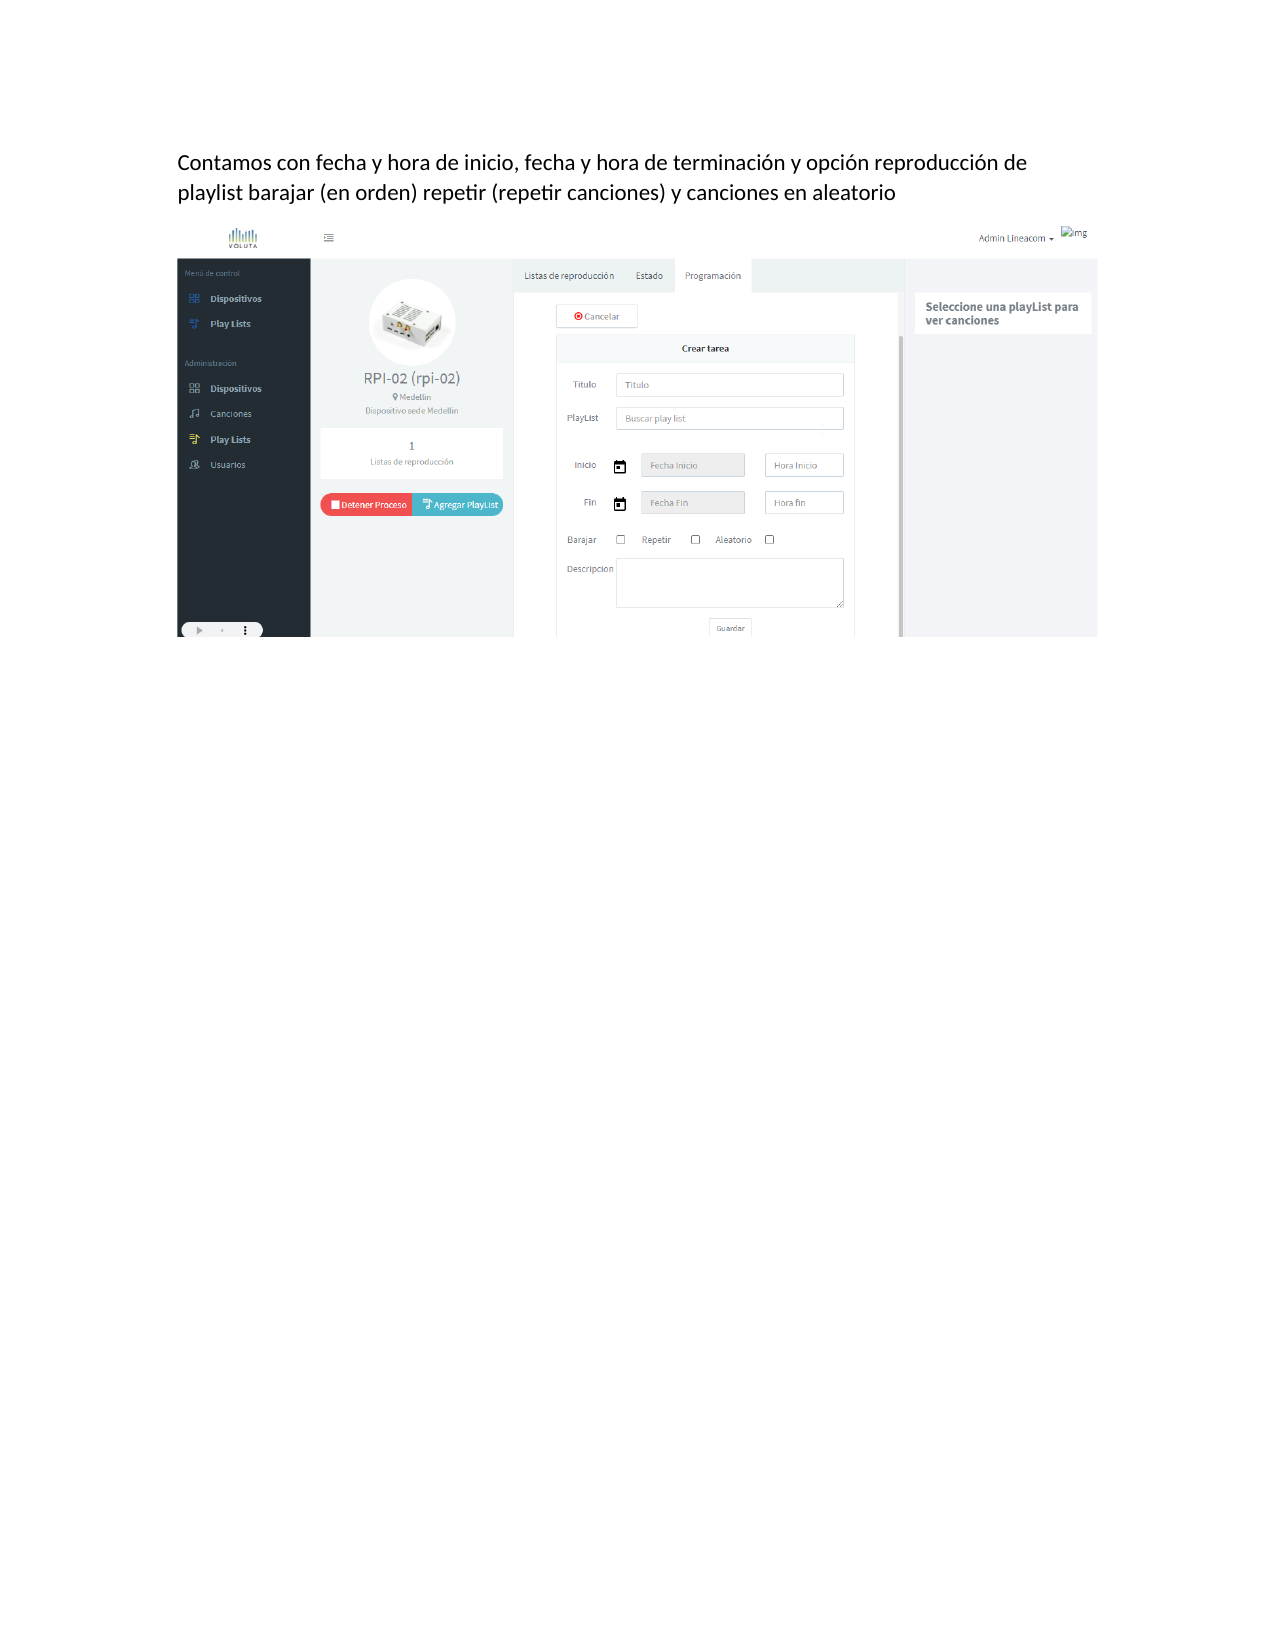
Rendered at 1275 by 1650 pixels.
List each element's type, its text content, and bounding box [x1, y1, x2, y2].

picture [177, 224, 1098, 637]
text Contamos con fecha y hora de inicio, fecha y hora de terminación y opción reproducción de playlist barajar (en orden) repetir (repetir canciones) y canciones en aleatorio [177, 148, 1098, 206]
